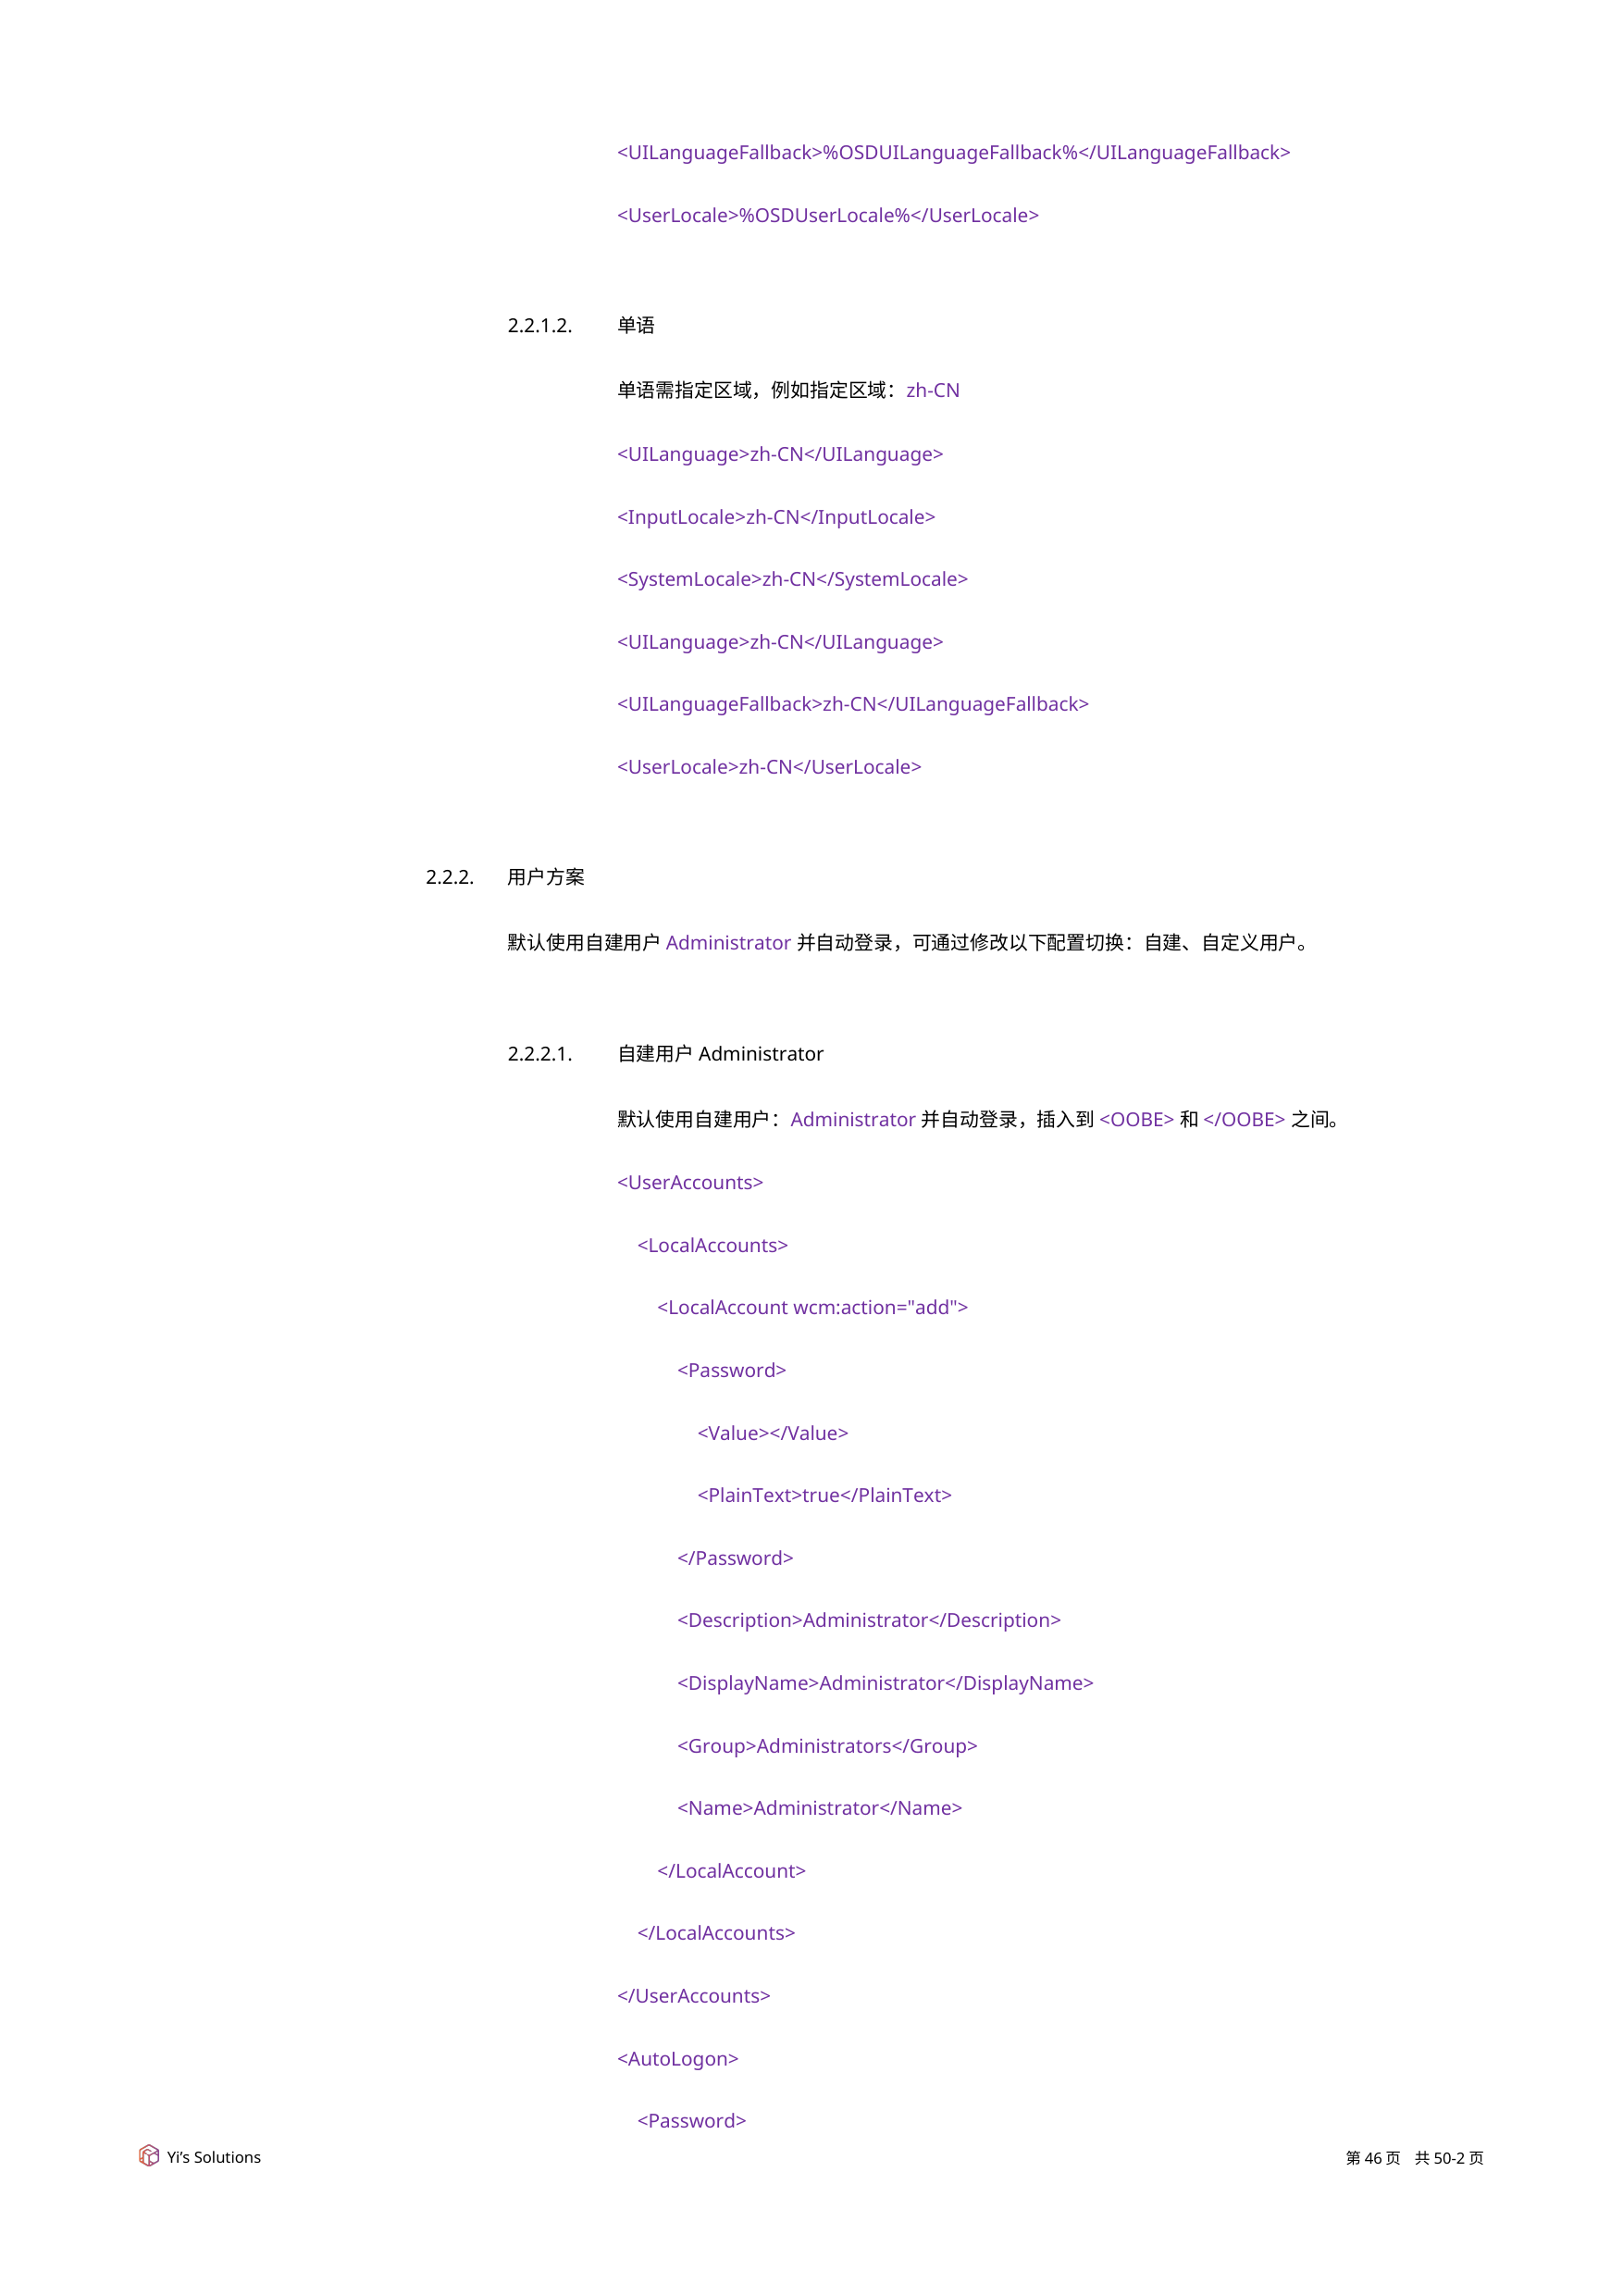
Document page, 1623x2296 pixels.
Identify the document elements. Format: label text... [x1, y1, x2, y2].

text <Password> [617, 2107, 1484, 2134]
text <DisplayName>Administrator</DisplayName> [617, 1669, 1484, 1696]
subtitle 单语 [508, 310, 1484, 339]
text <UILanguageFallback>%OSDUILanguageFallback%</UILanguageFallback> [617, 139, 1484, 165]
text <Name>Administrator</Name> [617, 1794, 1484, 1821]
text <LocalAccount wcm:action="add"> [617, 1294, 1484, 1321]
subtitle 自建用户 Administrator [508, 1038, 1484, 1067]
list 默认使用自建用户Administrator 并自动登录，可通过修改以下配置切换：自建、自定义用户。 [508, 927, 1484, 955]
text <UserAccounts> [617, 1169, 1484, 1196]
list 单语需指定区域，例如指定区域：zh-CN [617, 376, 1484, 403]
text <UILanguage>zh-CN</UILanguage> [617, 441, 1484, 466]
text <UILanguageFallback>zh-CN</UILanguageFallback> [617, 690, 1484, 717]
picture [139, 2144, 159, 2166]
text </Password> [617, 1545, 1484, 1570]
text <Password> [617, 1357, 1484, 1383]
text <UILanguage>zh-CN</UILanguage> [617, 628, 1484, 654]
text <Description>Administrator</Description> [617, 1607, 1484, 1633]
text <UserLocale>zh-CN</UserLocale> [617, 753, 1484, 779]
text </LocalAccounts> [617, 1919, 1484, 1946]
text <Value></Value> [617, 1420, 1484, 1446]
text <PlainText>true</PlainText> [617, 1482, 1484, 1508]
subtitle 用户方案 [426, 863, 1484, 890]
text </UserAccounts> [617, 1982, 1484, 2009]
text <SystemLocale>zh-CN</SystemLocale> [617, 565, 1484, 592]
text <InputLocale>zh-CN</InputLocale> [617, 503, 1484, 529]
text <UserLocale>%OSDUserLocale%</UserLocale> [617, 202, 1484, 228]
text <Group>Administrators</Group> [617, 1732, 1484, 1758]
text <LocalAccounts> [617, 1232, 1484, 1258]
text <AutoLogon> [617, 2045, 1484, 2071]
text </LocalAccount> [617, 1857, 1484, 1883]
text 默认使用自建用户：Administrator 并自动登录，插入到 <OOBE> 和 </OOBE> 之间。 [617, 1104, 1484, 1132]
